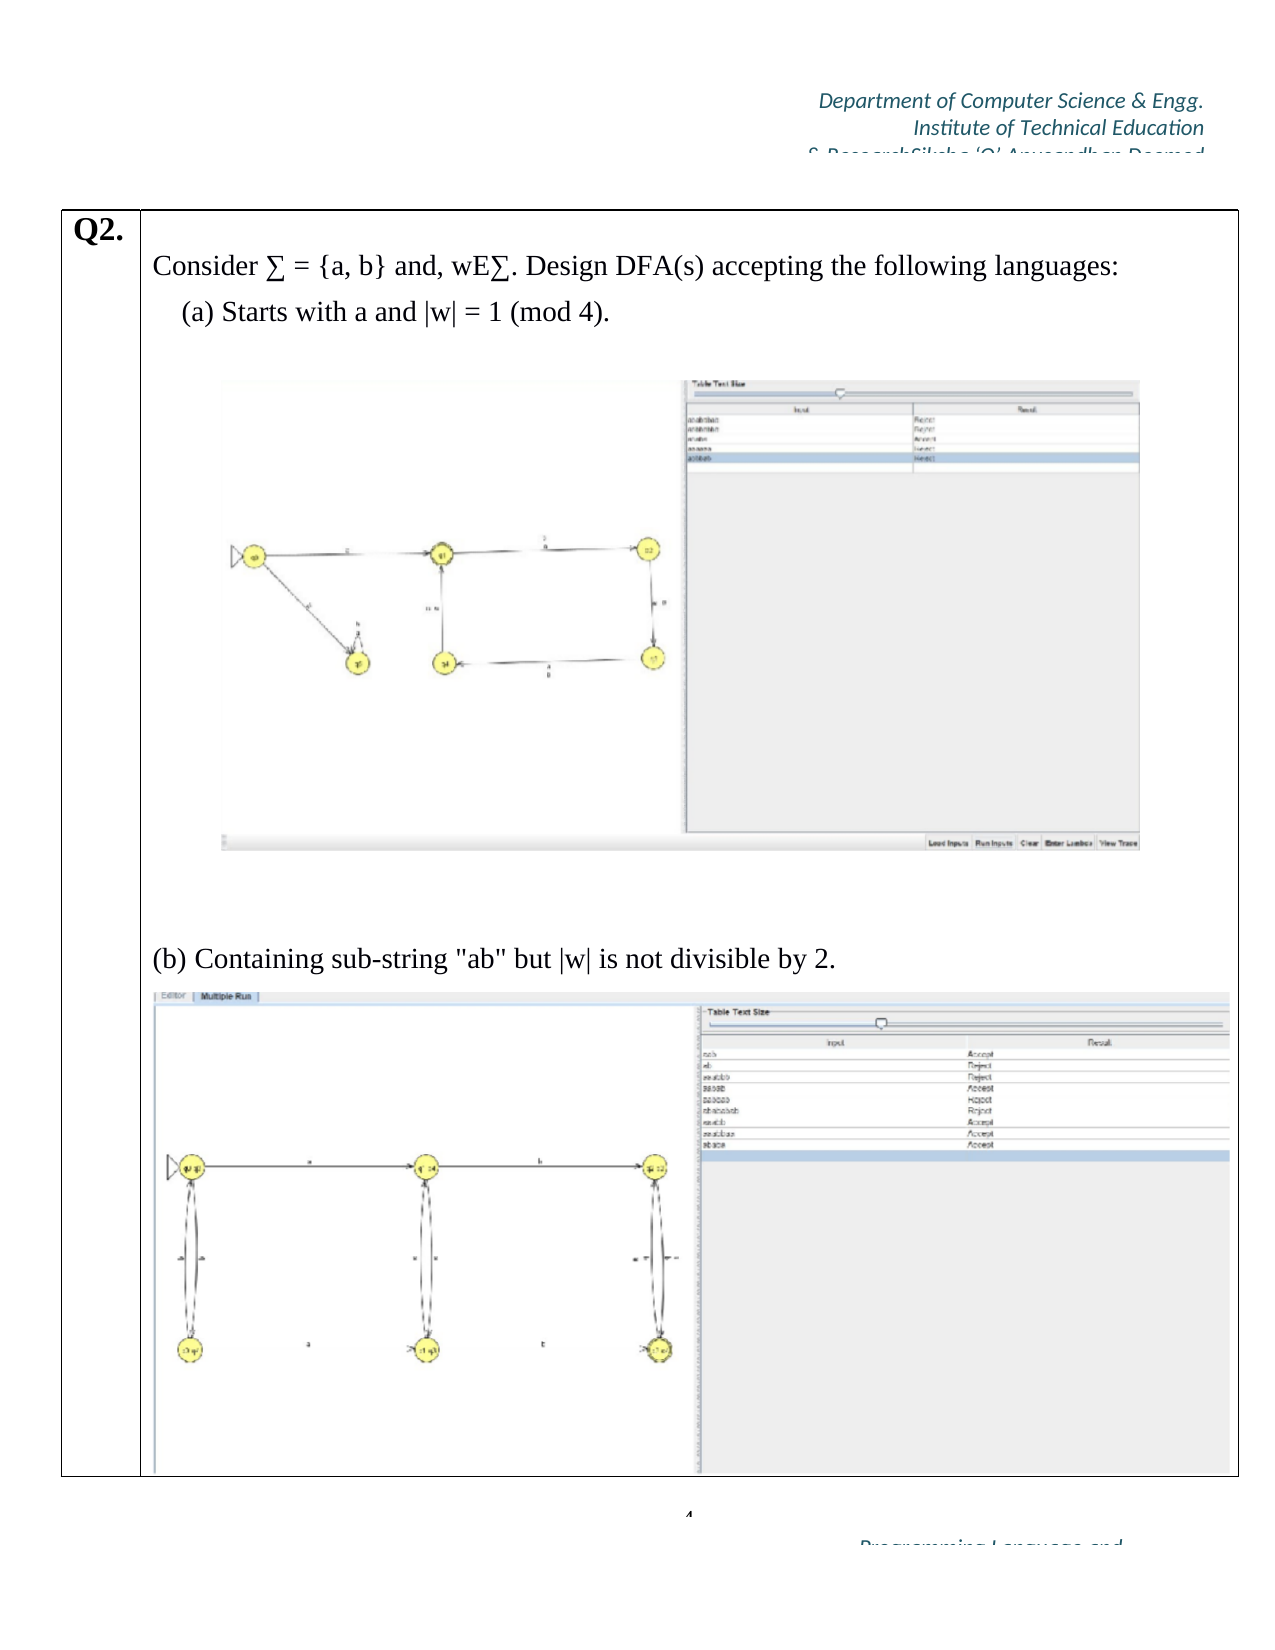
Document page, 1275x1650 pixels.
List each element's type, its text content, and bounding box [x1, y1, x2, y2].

picture [152, 992, 1230, 1475]
list Containing sub-string "ab" but |w| is not divisible by 2. [152, 942, 1242, 975]
subtitle Q2. [73, 209, 124, 248]
list Starts with a and |w| = 1 (mod 4). [181, 294, 1242, 328]
picture [221, 380, 1140, 851]
text Consider ∑ = {a, b} and, wE∑. Design DFA(s) accepting the following languages: [152, 248, 1242, 282]
